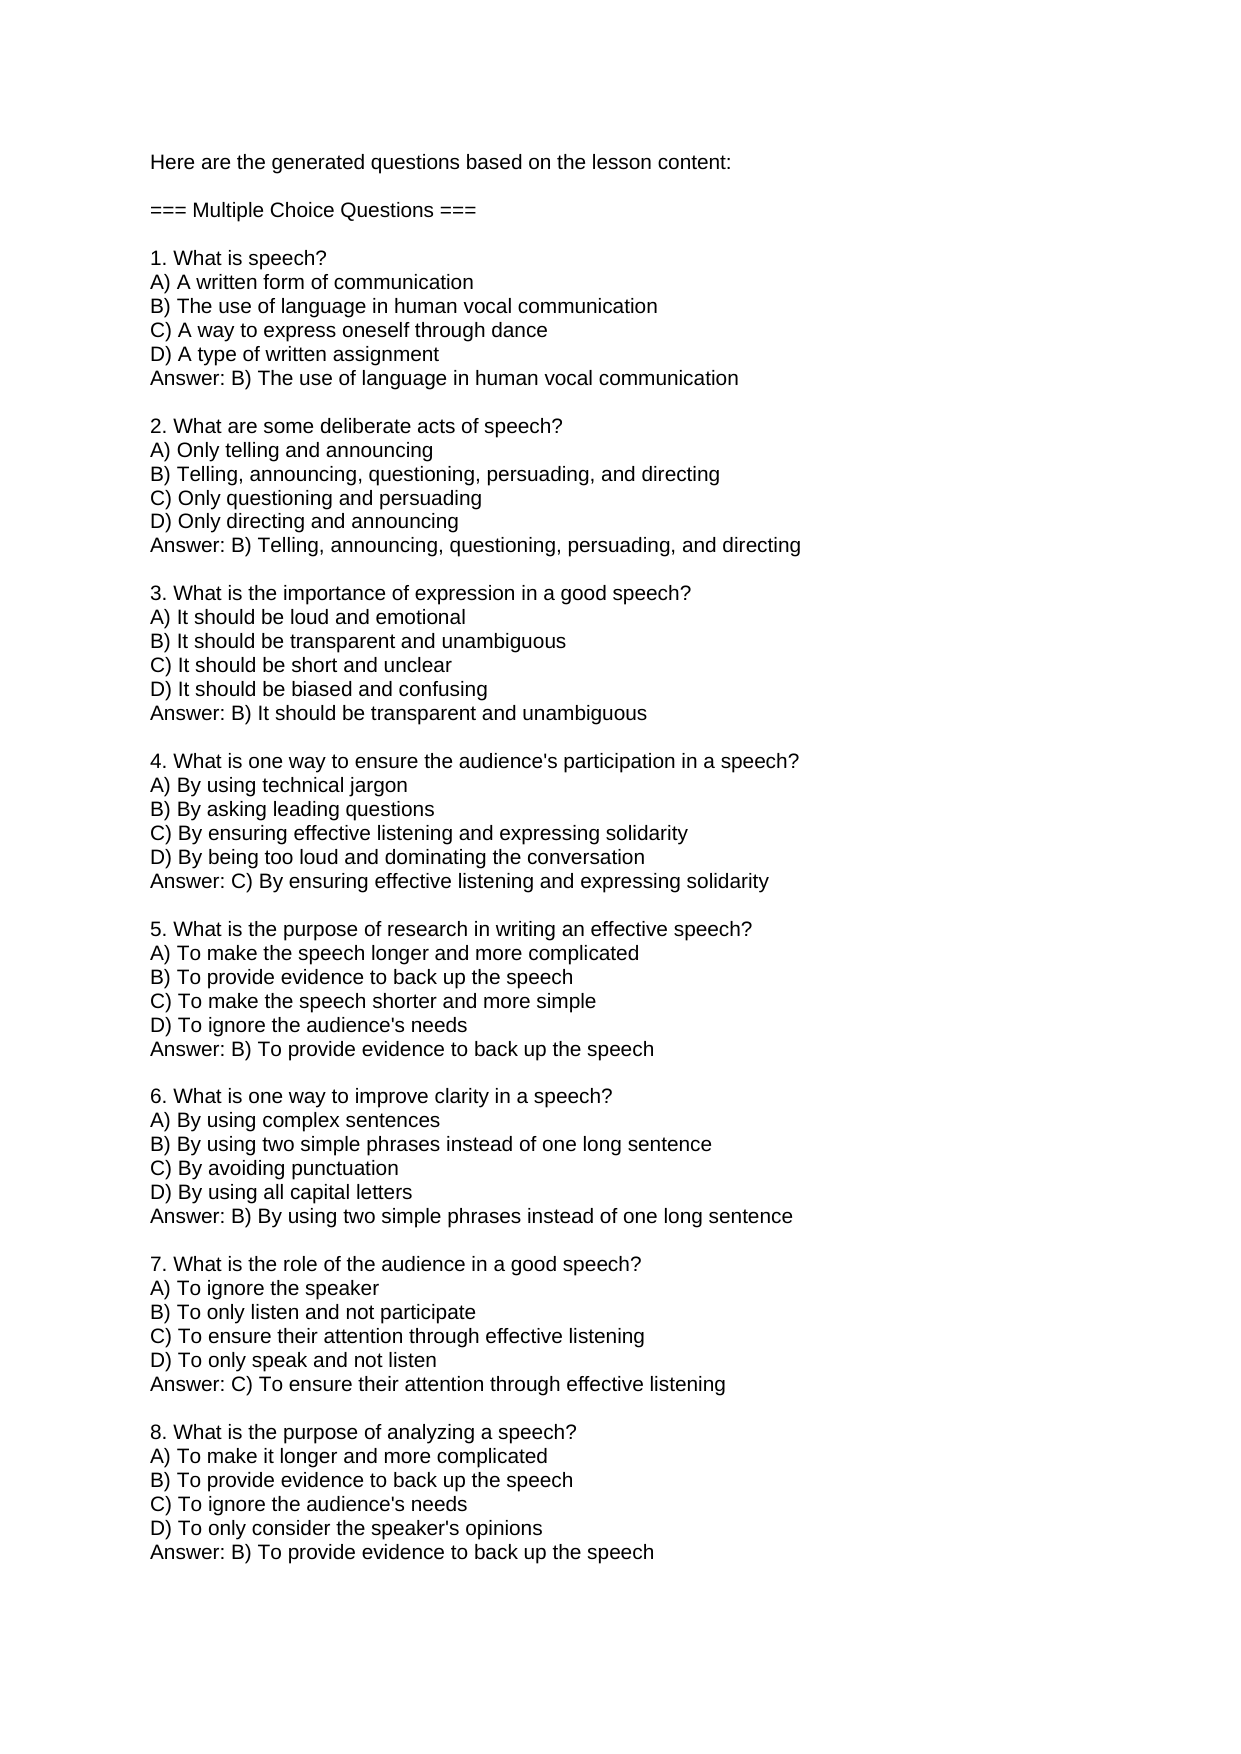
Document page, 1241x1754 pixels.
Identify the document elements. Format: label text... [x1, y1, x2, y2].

text A) To ignore the speaker [150, 1276, 1090, 1300]
text 5. What is the purpose of research in writing an effective speech? [150, 917, 1090, 941]
text D) To only speak and not listen [150, 1348, 1090, 1372]
text D) To ignore the audience's needs [150, 1012, 1090, 1036]
text A) By using technical jargon [150, 773, 1090, 797]
text B) By using two simple phrases instead of one long sentence [150, 1132, 1090, 1156]
text 7. What is the role of the audience in a good speech? [150, 1252, 1090, 1276]
text B) It should be transparent and unambiguous [150, 629, 1090, 653]
text 1. What is speech? [150, 246, 1090, 270]
text C) Only questioning and persuading [150, 485, 1090, 509]
text D) To only consider the speaker's opinions [150, 1516, 1090, 1539]
text D) By using all capital letters [150, 1180, 1090, 1204]
text B) By asking leading questions [150, 797, 1090, 821]
text Here are the generated questions based on the lesson content: [150, 150, 1090, 174]
text B) Telling, announcing, questioning, persuading, and directing [150, 461, 1090, 485]
text A) Only telling and announcing [150, 437, 1090, 461]
text C) It should be short and unclear [150, 653, 1090, 677]
text 8. What is the purpose of analyzing a speech? [150, 1420, 1090, 1444]
text A) To make the speech longer and more complicated [150, 941, 1090, 964]
text Answer: C) To ensure their attention through effective listening [150, 1372, 1090, 1396]
text C) A way to express oneself through dance [150, 318, 1090, 342]
text 6. What is one way to improve clarity in a speech? [150, 1084, 1090, 1108]
text C) By avoiding punctuation [150, 1156, 1090, 1180]
text A) A written form of communication [150, 270, 1090, 294]
text Answer: B) The use of language in human vocal communication [150, 366, 1090, 389]
text D) Only directing and announcing [150, 509, 1090, 533]
text Answer: B) By using two simple phrases instead of one long sentence [150, 1204, 1090, 1228]
text C) To ignore the audience's needs [150, 1492, 1090, 1516]
text A) By using complex sentences [150, 1108, 1090, 1132]
text D) A type of written assignment [150, 342, 1090, 366]
text B) The use of language in human vocal communication [150, 294, 1090, 318]
text Answer: B) Telling, announcing, questioning, persuading, and directing [150, 533, 1090, 557]
text Answer: B) It should be transparent and unambiguous [150, 701, 1090, 725]
text 4. What is one way to ensure the audience's participation in a speech? [150, 749, 1090, 773]
text C) To ensure their attention through effective listening [150, 1324, 1090, 1348]
text A) To make it longer and more complicated [150, 1444, 1090, 1468]
text 3. What is the importance of expression in a good speech? [150, 581, 1090, 605]
text B) To only listen and not participate [150, 1300, 1090, 1324]
text B) To provide evidence to back up the speech [150, 964, 1090, 988]
text D) It should be biased and confusing [150, 677, 1090, 701]
text C) To make the speech shorter and more simple [150, 988, 1090, 1012]
text Answer: B) To provide evidence to back up the speech [150, 1539, 1090, 1563]
text === Multiple Choice Questions === [150, 198, 1090, 222]
text D) By being too loud and dominating the conversation [150, 845, 1090, 869]
text A) It should be loud and emotional [150, 605, 1090, 629]
text Answer: C) By ensuring effective listening and expressing solidarity [150, 869, 1090, 893]
text C) By ensuring effective listening and expressing solidarity [150, 821, 1090, 845]
text 2. What are some deliberate acts of speech? [150, 413, 1090, 437]
text Answer: B) To provide evidence to back up the speech [150, 1036, 1090, 1060]
text B) To provide evidence to back up the speech [150, 1468, 1090, 1492]
